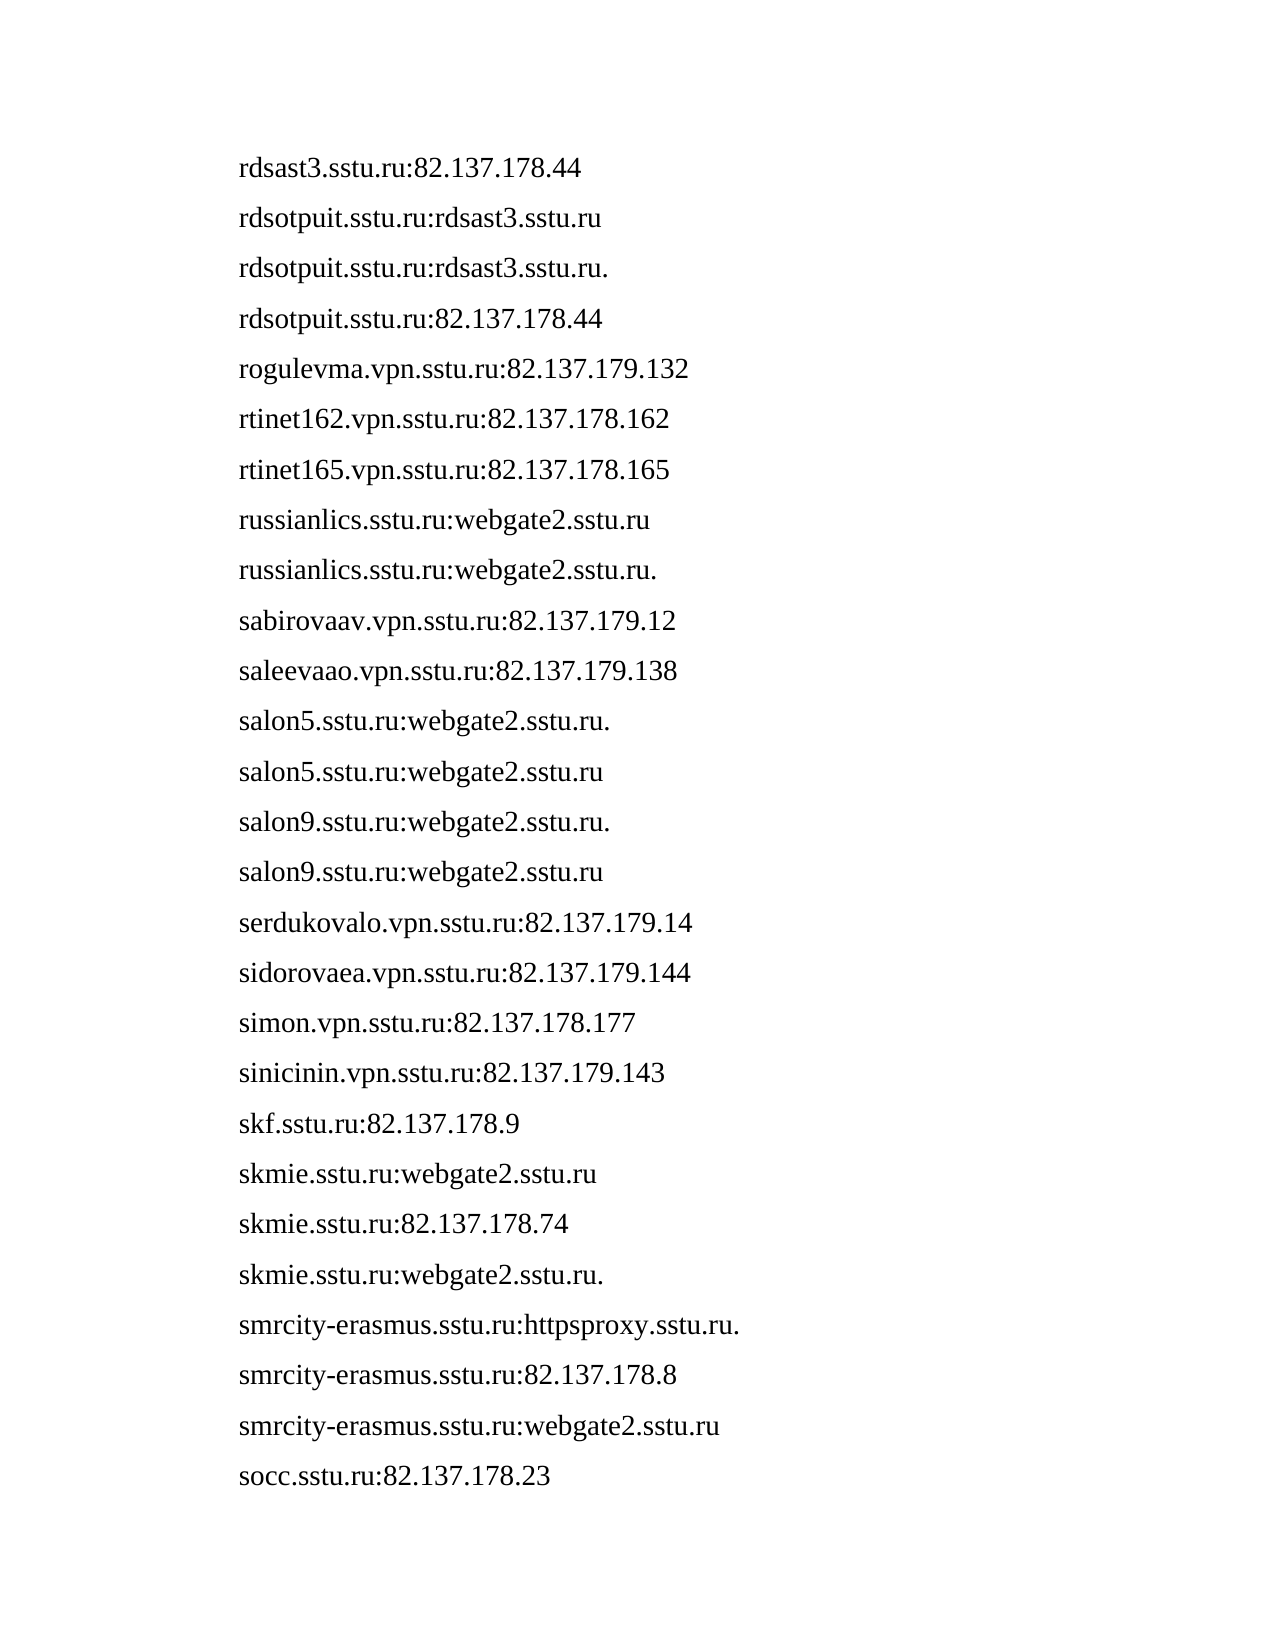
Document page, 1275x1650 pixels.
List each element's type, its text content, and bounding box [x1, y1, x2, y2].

text rtinet165.vpn.sstu.ru:82.137.178.165 [150, 452, 1125, 485]
text rogulevma.vpn.sstu.ru:82.137.179.132 [150, 351, 1125, 385]
text socc.sstu.ru:82.137.178.23 [150, 1458, 1125, 1492]
text rdsotpuit.sstu.ru:rdsast3.sstu.ru [150, 200, 1125, 234]
text simon.vpn.sstu.ru:82.137.178.177 [150, 1005, 1125, 1039]
text sabirovaav.vpn.sstu.ru:82.137.179.12 [150, 603, 1125, 636]
text salon9.sstu.ru:webgate2.sstu.ru. [150, 804, 1125, 838]
text russianlics.sstu.ru:webgate2.sstu.ru [150, 502, 1125, 536]
text saleevaao.vpn.sstu.ru:82.137.179.138 [150, 653, 1125, 687]
text serdukovalo.vpn.sstu.ru:82.137.179.14 [150, 905, 1125, 938]
text sidorovaea.vpn.sstu.ru:82.137.179.144 [150, 955, 1125, 988]
text skmie.sstu.ru:webgate2.sstu.ru. [150, 1257, 1125, 1290]
text salon5.sstu.ru:webgate2.sstu.ru. [150, 703, 1125, 737]
text russianlics.sstu.ru:webgate2.sstu.ru. [150, 552, 1125, 586]
text rtinet162.vpn.sstu.ru:82.137.178.162 [150, 402, 1125, 435]
text smrcity-erasmus.sstu.ru:webgate2.sstu.ru [150, 1408, 1125, 1441]
text salon9.sstu.ru:webgate2.sstu.ru [150, 854, 1125, 888]
text rdsast3.sstu.ru:82.137.178.44 [150, 150, 1125, 183]
text smrcity-erasmus.sstu.ru:httpsproxy.sstu.ru. [150, 1307, 1125, 1341]
text rdsotpuit.sstu.ru:82.137.178.44 [150, 301, 1125, 334]
text rdsotpuit.sstu.ru:rdsast3.sstu.ru. [150, 251, 1125, 284]
text smrcity-erasmus.sstu.ru:82.137.178.8 [150, 1357, 1125, 1391]
text skf.sstu.ru:82.137.178.9 [150, 1106, 1125, 1139]
text skmie.sstu.ru:82.137.178.74 [150, 1207, 1125, 1240]
text salon5.sstu.ru:webgate2.sstu.ru [150, 754, 1125, 787]
text sinicinin.vpn.sstu.ru:82.137.179.143 [150, 1056, 1125, 1089]
text skmie.sstu.ru:webgate2.sstu.ru [150, 1156, 1125, 1190]
